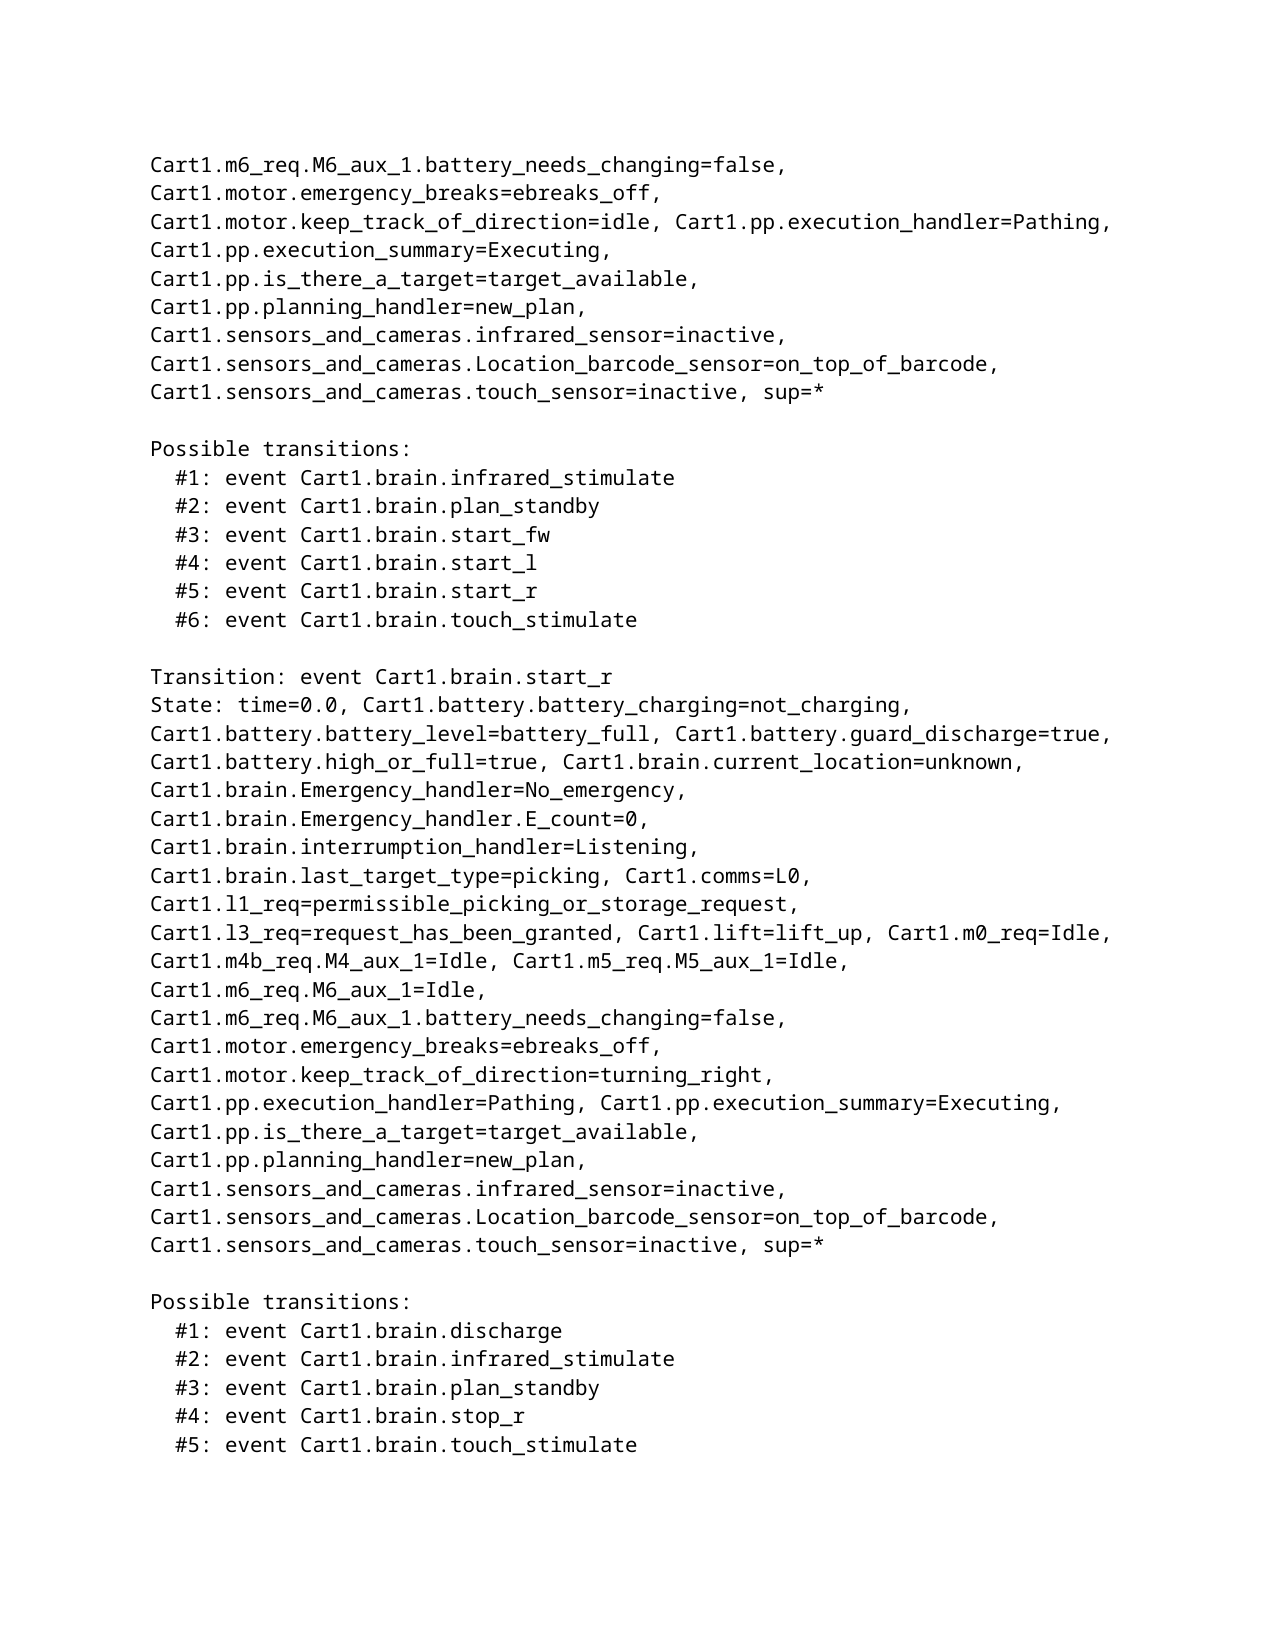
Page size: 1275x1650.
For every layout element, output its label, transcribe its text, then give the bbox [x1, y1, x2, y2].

text #3: event Cart1.brain.start_fw [150, 520, 1125, 548]
text #5: event Cart1.brain.touch_stimulate [150, 1430, 1125, 1458]
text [150, 150, 1125, 406]
text #2: event Cart1.brain.infrared_stimulate [150, 1344, 1125, 1373]
text #3: event Cart1.brain.plan_standby [150, 1373, 1125, 1401]
text #4: event Cart1.brain.start_l [150, 548, 1125, 577]
text Transition: event Cart1.brain.start_r [150, 662, 1125, 690]
text Possible transitions: [150, 434, 1125, 463]
text #1: event Cart1.brain.discharge [150, 1316, 1125, 1344]
text #2: event Cart1.brain.plan_standby [150, 491, 1125, 520]
text #1: event Cart1.brain.infrared_stimulate [150, 463, 1125, 491]
text #5: event Cart1.brain.start_r [150, 577, 1125, 605]
text #4: event Cart1.brain.stop_r [150, 1401, 1125, 1430]
text State: time=0.0, Cart1.battery.battery_charging=not_charging, Cart1.battery.battery_level=battery_full, Cart1.battery.guard_discharge=true, Cart1.battery.high_or_full=true, Cart1.brain.current_location=unknown, Cart1.brain.Emergency_handler=No_emergency, Cart1.brain.Emergency_handler.E_count=0, Cart1.brain.interrumption_handler=Listening, Cart1.brain.last_target_type=picking, Cart1.comms=L0, Cart1.l1_req=permissible_picking_or_storage_request, Cart1.l3_req=request_has_been_granted, Cart1.lift=lift_up, Cart1.m0_req=Idle, Cart1.m4b_req.M4_aux_1=Idle, Cart1.m5_req.M5_aux_1=Idle, Cart1.m6_req.M6_aux_1=Idle, Cart1.m6_req.M6_aux_1.battery_needs_changing=false, Cart1.motor.emergency_breaks=ebreaks_off, Cart1.motor.keep_track_of_direction=turning_right, Cart1.pp.execution_handler=Pathing, Cart1.pp.execution_summary=Executing, Cart1.pp.is_there_a_target=target_available, Cart1.pp.planning_handler=new_plan, Cart1.sensors_and_cameras.infrared_sensor=inactive, Cart1.sensors_and_cameras.Location_barcode_sensor=on_top_of_barcode, Cart1.sensors_and_cameras.touch_sensor=inactive, sup=* [150, 690, 1125, 1259]
text Possible transitions: [150, 1287, 1125, 1316]
text #6: event Cart1.brain.touch_stimulate [150, 605, 1125, 633]
